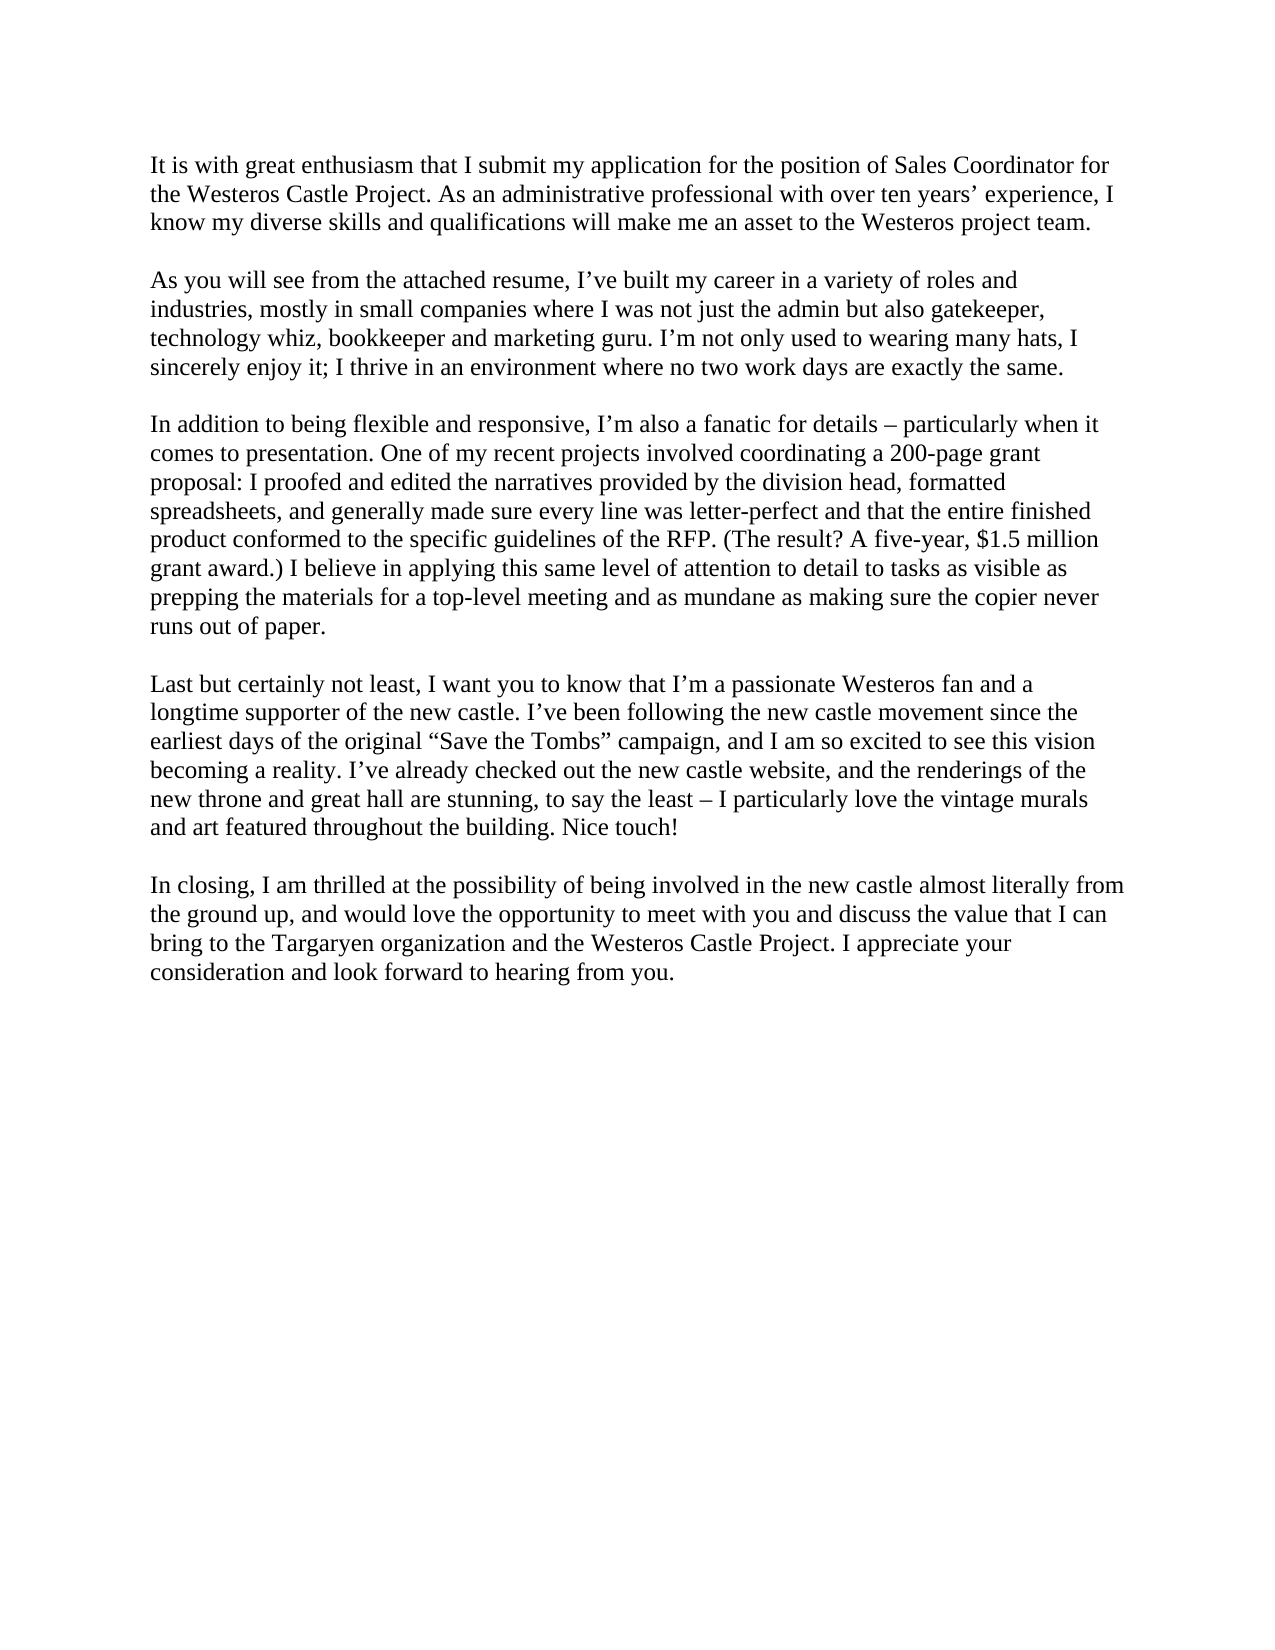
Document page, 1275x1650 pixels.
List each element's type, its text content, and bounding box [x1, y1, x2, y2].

text Last but certainly not least, I want you to know that I’m a passionate Westeros fan and a longtime supporter of the new castle. I’ve been following the new castle movement since the earliest days of the original “Save the Tombs” campaign, and I am so excited to see this vision becoming a reality. I’ve already checked out the new castle website, and the renderings of the new throne and great hall are stunning, to say the least – I particularly love the vintage murals and art featured throughout the building. Nice touch! [150, 669, 1125, 841]
text In closing, I am thrilled at the possibility of being involved in the new castle almost literally from the ground up, and would love the opportunity to meet with you and discuss the value that I can bring to the Targaryen organization and the Westeros Castle Project. I appreciate your consideration and look forward to hearing from you. [150, 870, 1125, 985]
text As you will see from the attached resume, I’ve built my career in a variety of roles and industries, mostly in small companies where I was not just the admin but also gatekeeper, technology whiz, bookkeeper and marketing guru. I’m not only used to wearing many hats, I sincerely enjoy it; I thrive in an environment where no two work days are exactly the same. [150, 265, 1125, 380]
text In addition to being flexible and responsive, I’m also a fanatic for details – particularly when it comes to presentation. One of my recent projects involved coordinating a 200-page grant proposal: I proofed and edited the narratives provided by the division head, formatted spreadsheets, and generally made sure every line was letter-perfect and that the entire finished product conformed to the specific guidelines of the RFP. (The result? A five-year, $1.5 million grant award.) I believe in applying this same level of attention to detail to tasks as visible as prepping the materials for a top-level meeting and as mundane as making sure the copier never runs out of paper. [150, 409, 1125, 639]
text It is with great enthusiasm that I submit my application for the position of Sales Coordinator for the Westeros Castle Project. As an administrative professional with over ten years’ experience, I know my diverse skills and qualifications will make me an asset to the Westeros project team. [150, 150, 1125, 236]
